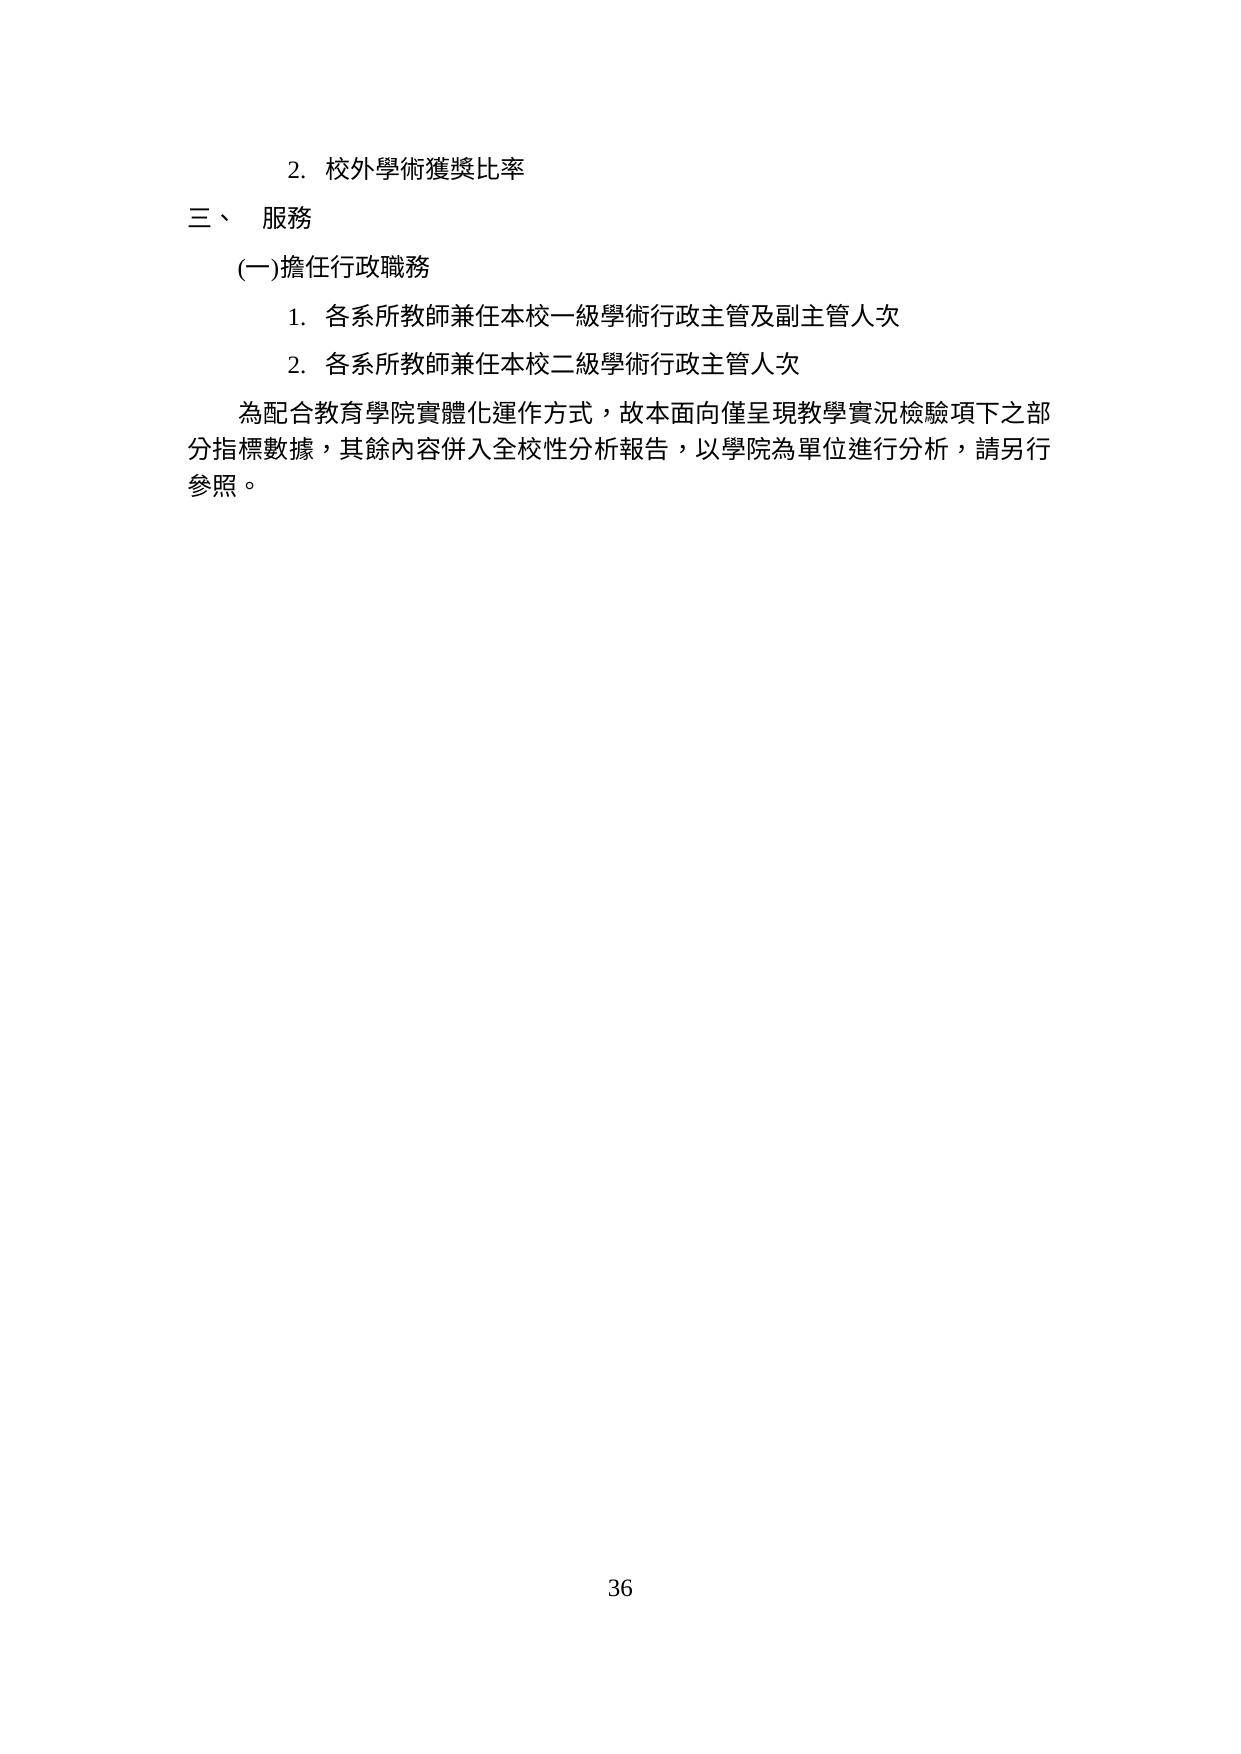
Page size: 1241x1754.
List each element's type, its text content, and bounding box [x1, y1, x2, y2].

list 擔任行政職務 [237, 247, 1053, 284]
text 為配合教育學院實體化運作方式，故本面向僅呈現教學實況檢驗項下之部分指標數據，其餘內容併入全校性分析報告，以學院為單位進行分析，請另行參照。 [187, 394, 1053, 502]
list 校外學術獲獎比率 [287, 150, 1053, 186]
list 各系所教師兼任本校一級學術行政主管及副主管人次 [287, 296, 1053, 332]
list 服務 [187, 199, 1053, 235]
list 各系所教師兼任本校二級學術行政主管人次 [287, 345, 1053, 381]
